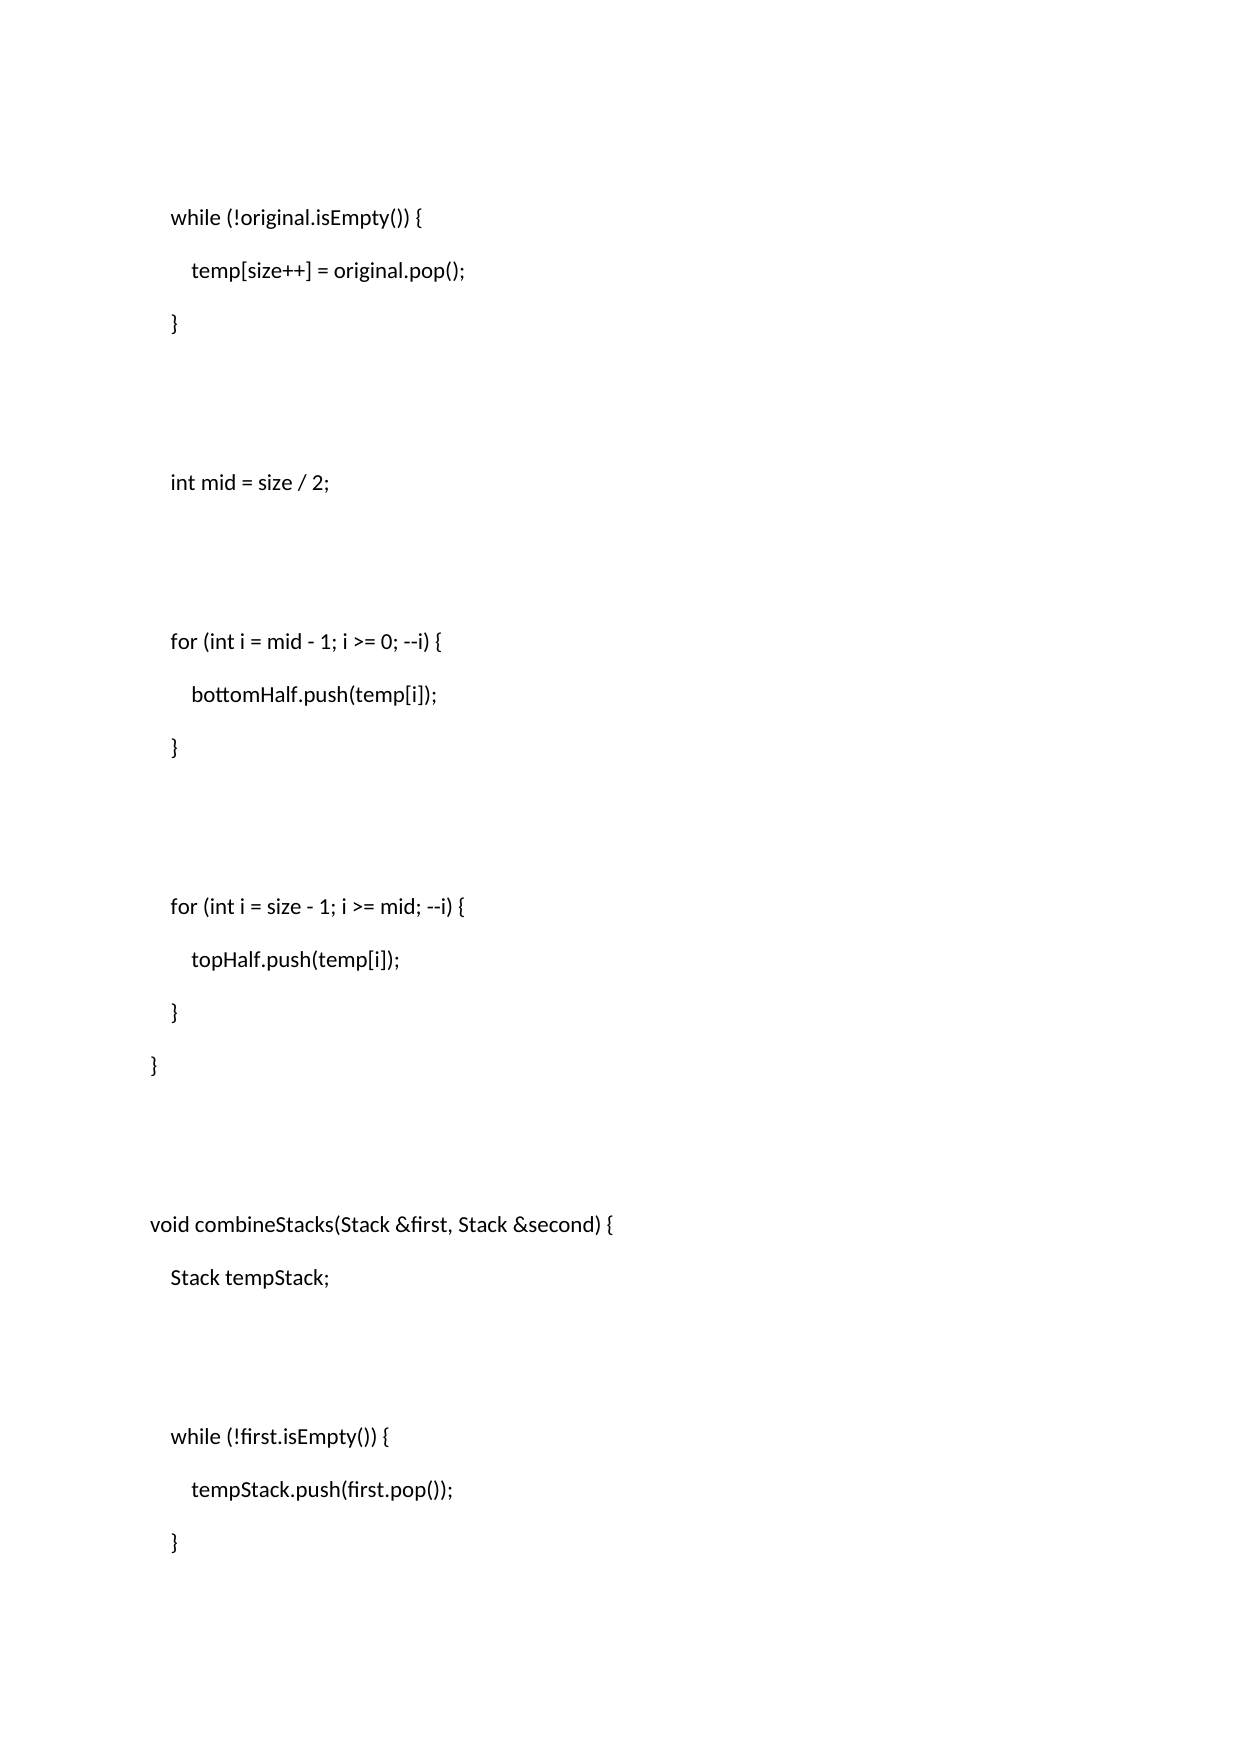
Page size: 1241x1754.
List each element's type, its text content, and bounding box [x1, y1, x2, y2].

text while (!first.isEmpty()) { [150, 1422, 1090, 1451]
text topHalf.push(temp[i]); [150, 945, 1090, 973]
text tempStack.push(first.pop()); [150, 1476, 1090, 1503]
text } [150, 309, 1090, 337]
text while (!original.isEmpty()) { [150, 203, 1090, 231]
text bottomHalf.push(temp[i]); [150, 680, 1090, 708]
text } [150, 1528, 1090, 1557]
text } [150, 998, 1090, 1026]
text temp[size++] = original.pop(); [150, 256, 1090, 284]
text for (int i = mid - 1; i >= 0; --i) { [150, 627, 1090, 655]
text void combineStacks(Stack &first, Stack &second) { [150, 1210, 1090, 1238]
text int mid = size / 2; [150, 468, 1090, 496]
text } [150, 1051, 1090, 1079]
text } [150, 733, 1090, 761]
text for (int i = size - 1; i >= mid; --i) { [150, 892, 1090, 920]
text Stack tempStack; [150, 1263, 1090, 1291]
